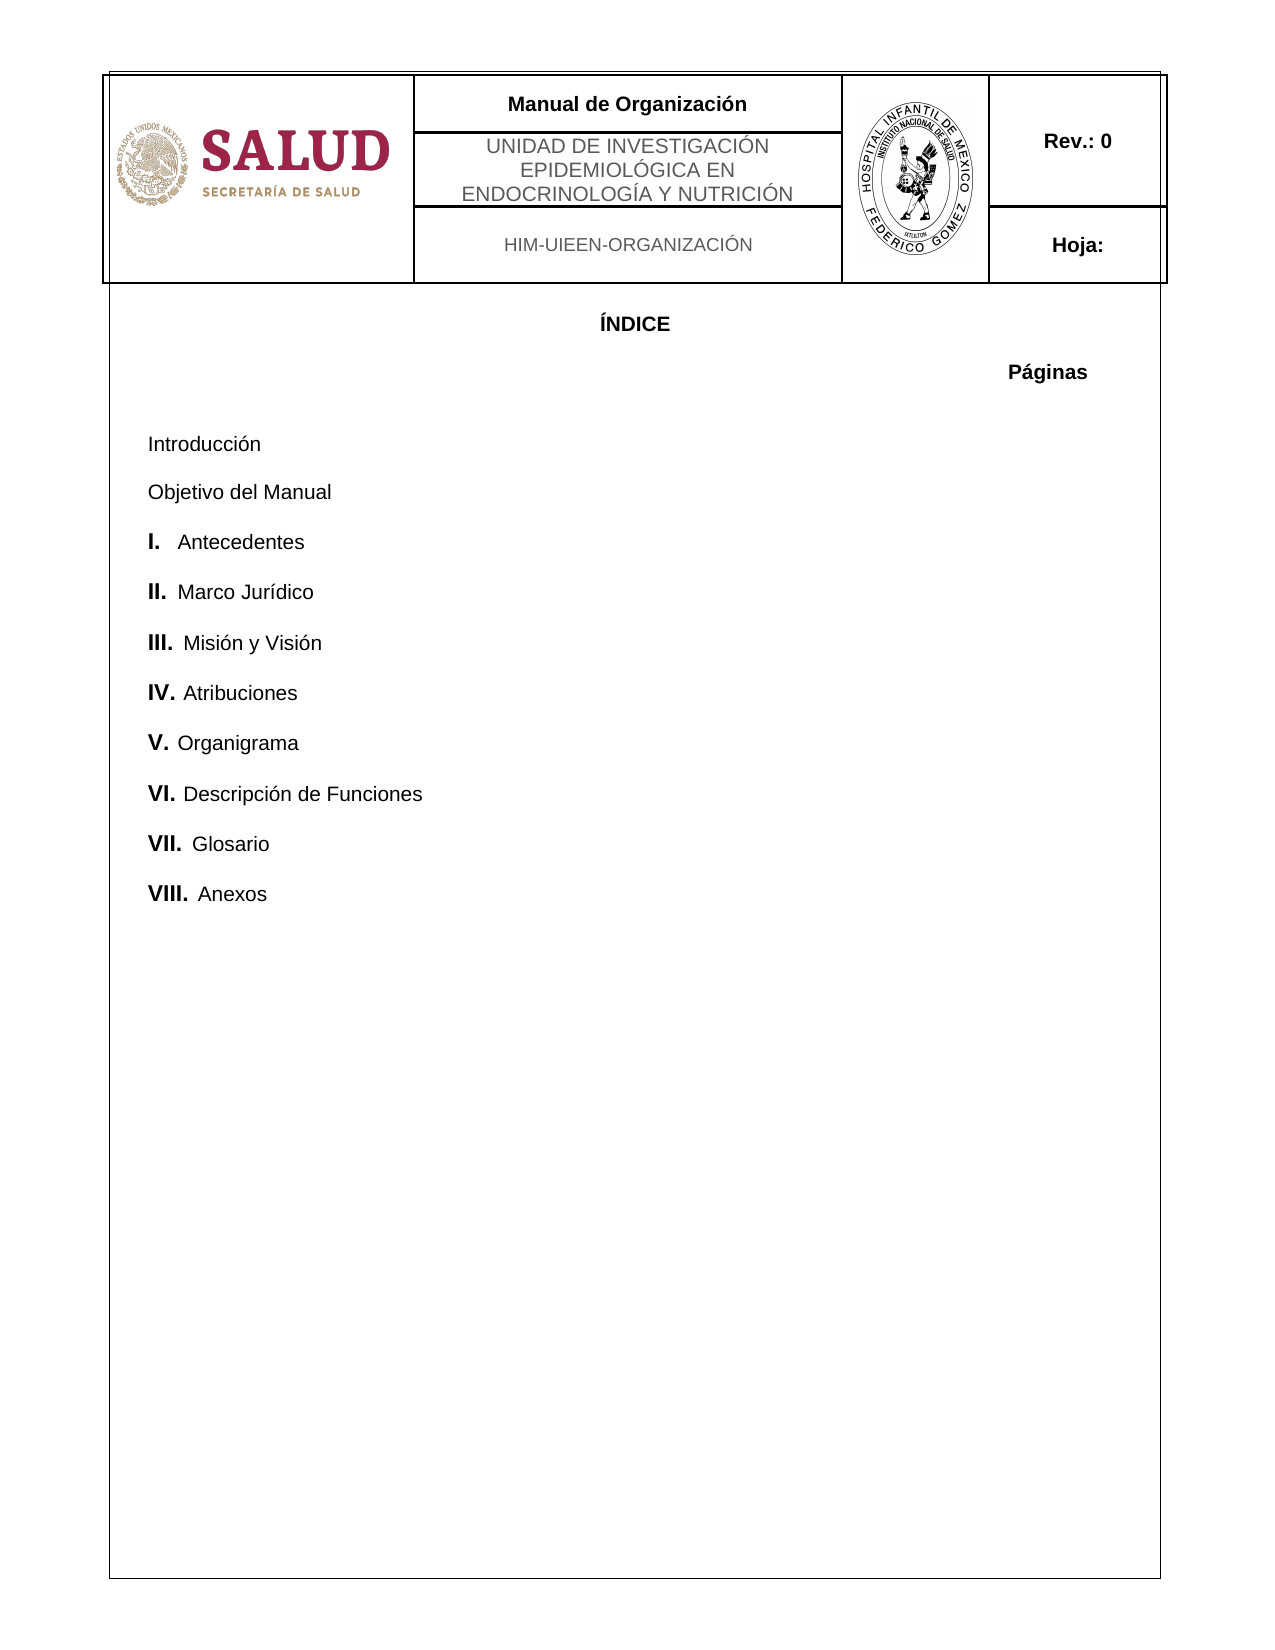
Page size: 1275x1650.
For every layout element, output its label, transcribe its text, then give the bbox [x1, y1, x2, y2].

list Antecedentes [148, 528, 1088, 554]
list Misión y Visión [148, 628, 1088, 655]
text ÍNDICE [118, 312, 1152, 336]
list Anexos [148, 880, 1088, 907]
picture [856, 100, 975, 258]
list Glosario [148, 830, 1088, 856]
list Atribuciones [148, 679, 1088, 705]
text Objetivo del Manual [148, 480, 1088, 504]
text Páginas [177, 360, 1088, 384]
text Introducción [148, 432, 1088, 456]
list Marco Jurídico [148, 578, 1088, 604]
picture [116, 123, 389, 206]
list Organigrama [148, 729, 1088, 756]
list Descripción de Funciones [148, 779, 1088, 806]
